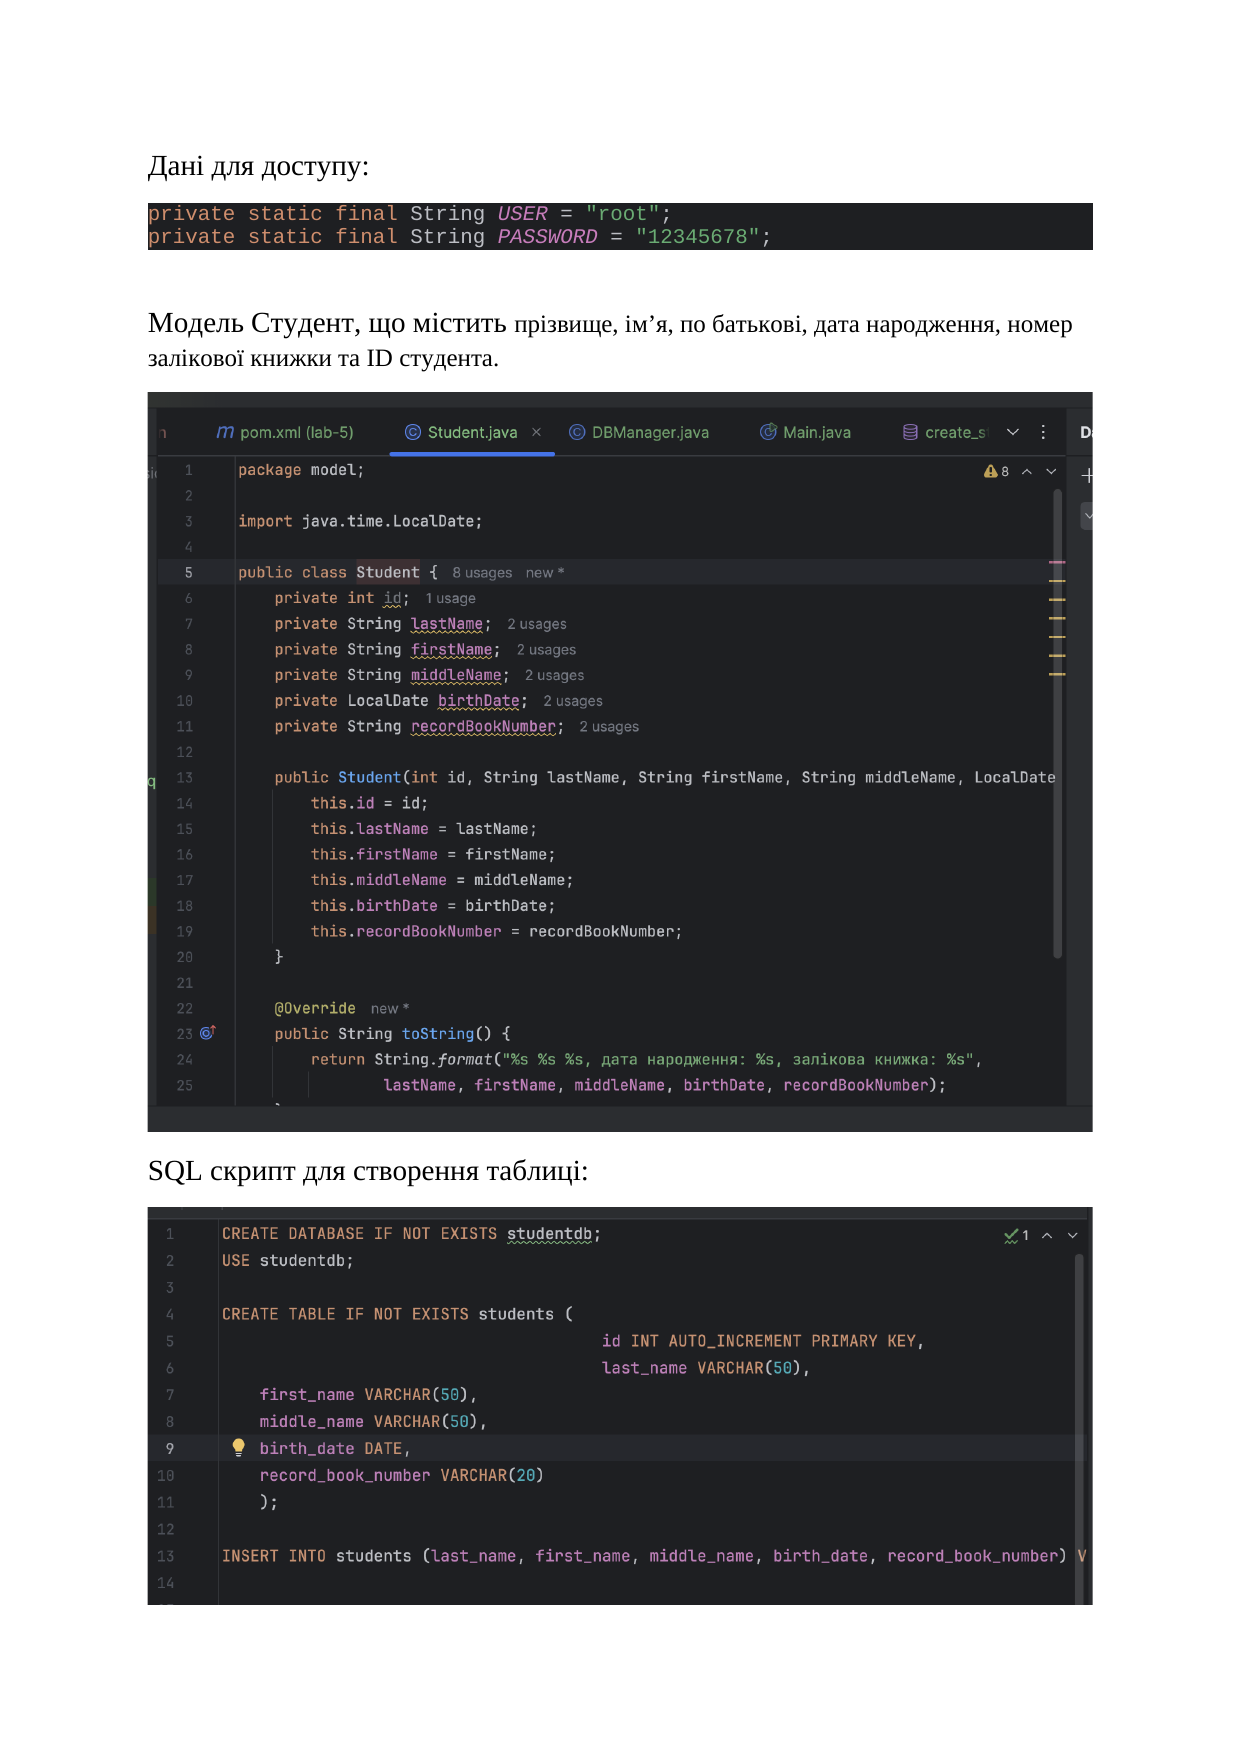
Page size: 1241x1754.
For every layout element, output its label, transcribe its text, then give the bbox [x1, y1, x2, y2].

picture [147, 392, 1093, 1132]
text private static final String USER = "root"; private static final String PASSWORD = "12345678"; [148, 203, 1093, 250]
text SQL скрипт для створення таблиці: [148, 1153, 1093, 1186]
picture [147, 1207, 1093, 1605]
text Модель Студент, що містить прізвище, ім’я, по батькові, дата народження, номер залікової книжки та ID студента. [148, 305, 1093, 372]
text Дані для доступу: [148, 148, 1093, 181]
